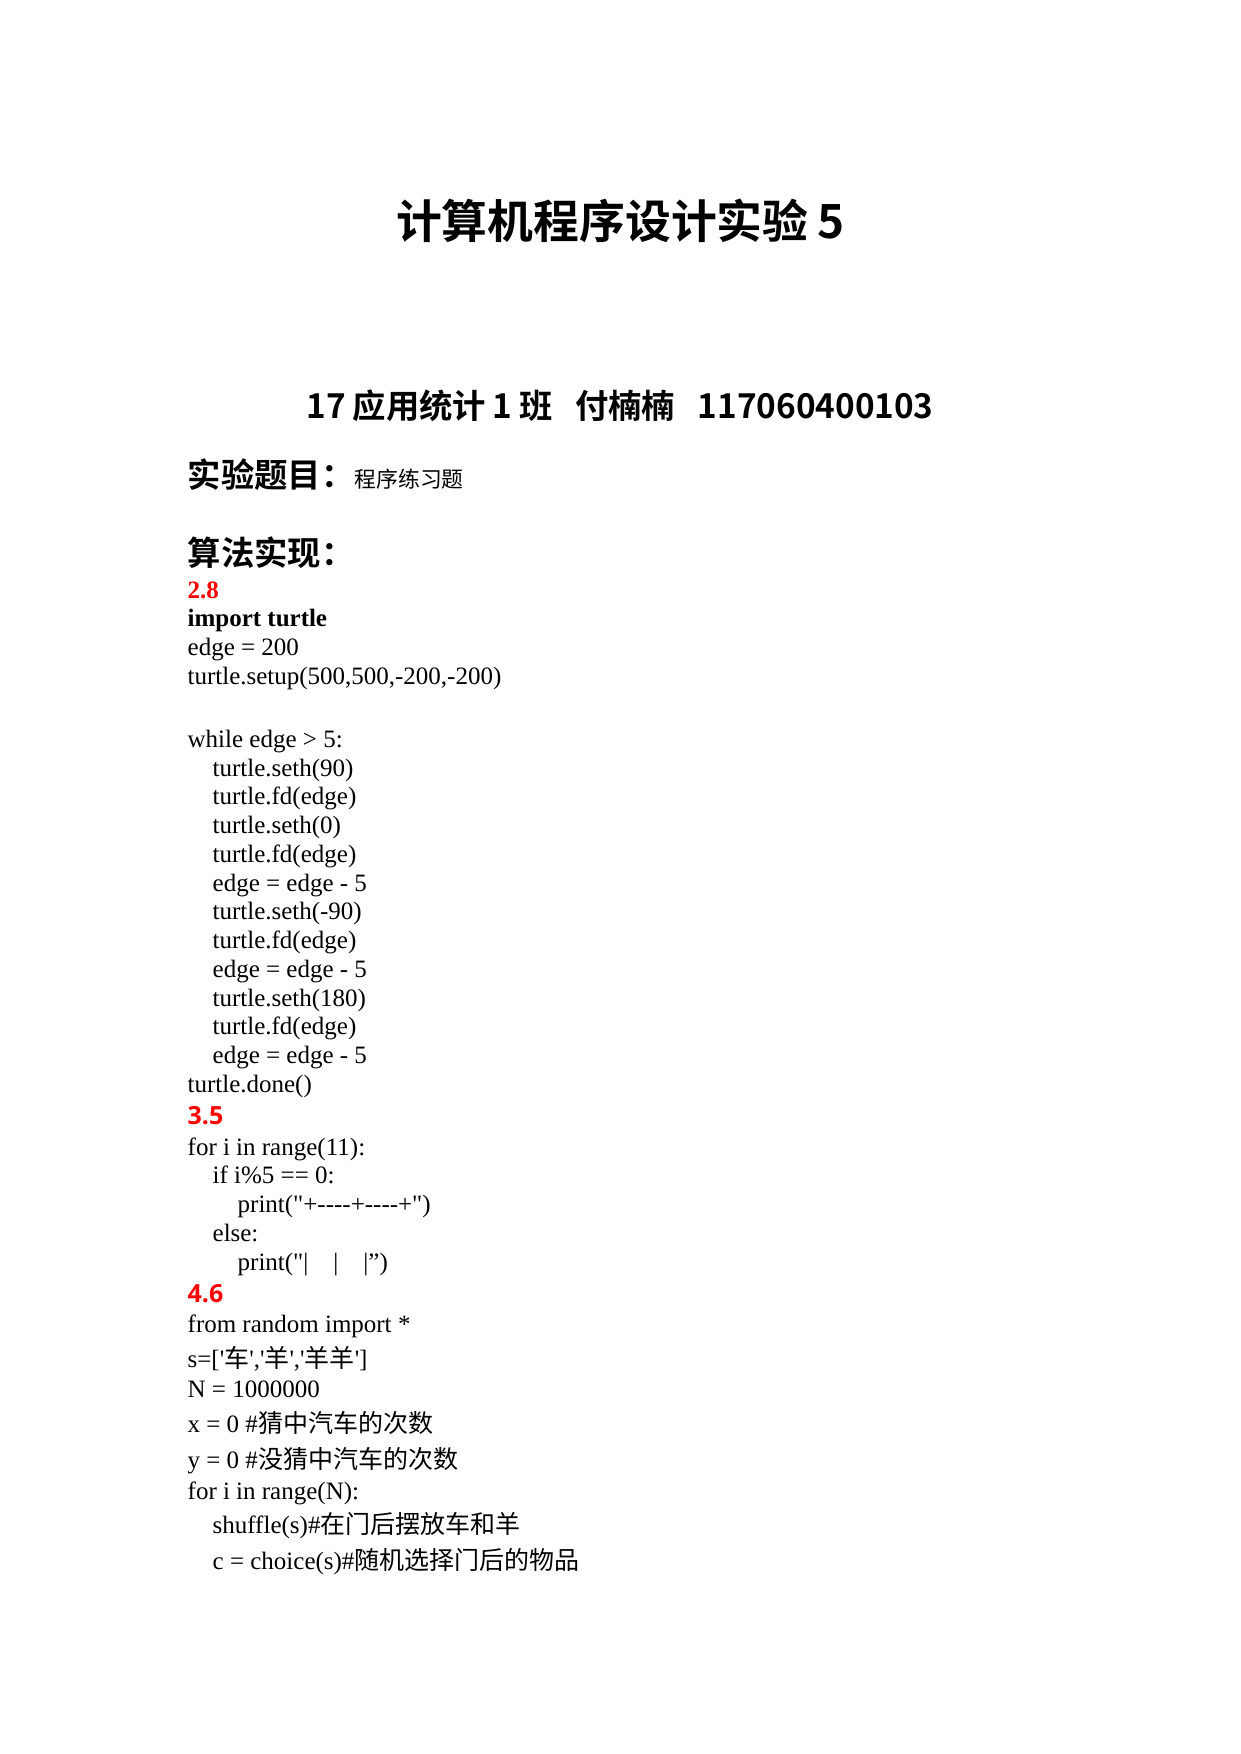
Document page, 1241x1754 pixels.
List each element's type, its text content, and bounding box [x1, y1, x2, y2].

text turtle.seth(-90) [187, 896, 1053, 925]
text while edge > 5: [187, 724, 1053, 753]
text 算法实现： [187, 527, 1053, 575]
text turtle.fd(edge) [187, 839, 1053, 868]
text turtle.seth(90) [187, 753, 1053, 781]
text for i in range(N): [187, 1476, 1053, 1504]
text if i%5 == 0: [187, 1160, 1053, 1189]
text print("| | |”) [187, 1247, 1053, 1275]
text else: [187, 1218, 1053, 1247]
text from random import * [187, 1309, 1053, 1338]
text turtle.setup(500,500,-200,-200) [187, 661, 1053, 690]
text shuffle(s)#在门后摆放车和羊 [187, 1504, 1053, 1541]
text turtle.fd(edge) [187, 1011, 1053, 1040]
text s=['车','羊','羊羊'] [187, 1338, 1053, 1374]
text print("+----+----+") [187, 1189, 1053, 1218]
text turtle.fd(edge) [187, 925, 1053, 954]
text 实验题目：程序练习题 [187, 448, 1053, 497]
text turtle.seth(180) [187, 983, 1053, 1011]
text N = 1000000 [187, 1374, 1053, 1403]
subtitle 计算机程序设计实验5 [187, 185, 1053, 252]
text y = 0 #没猜中汽车的次数 [187, 1439, 1053, 1476]
subtitle 17应用统计1班 付楠楠 117060400103 [187, 380, 1053, 428]
text x = 0 #猜中汽车的次数 [187, 1403, 1053, 1439]
text c = choice(s)#随机选择门后的物品 [187, 1541, 1053, 1577]
text edge = edge - 5 [187, 1040, 1053, 1069]
text turtle.done() [187, 1069, 1053, 1098]
text edge = 200 [187, 632, 1053, 661]
text edge = edge - 5 [187, 868, 1053, 896]
text 4.6 [187, 1275, 1053, 1309]
text turtle.seth(0) [187, 810, 1053, 839]
text turtle.fd(edge) [187, 781, 1053, 810]
text edge = edge - 5 [187, 954, 1053, 983]
text import turtle [187, 603, 1053, 632]
text 2.8 [187, 575, 1053, 603]
text 3.5 [187, 1098, 1053, 1132]
text for i in range(11): [187, 1132, 1053, 1160]
